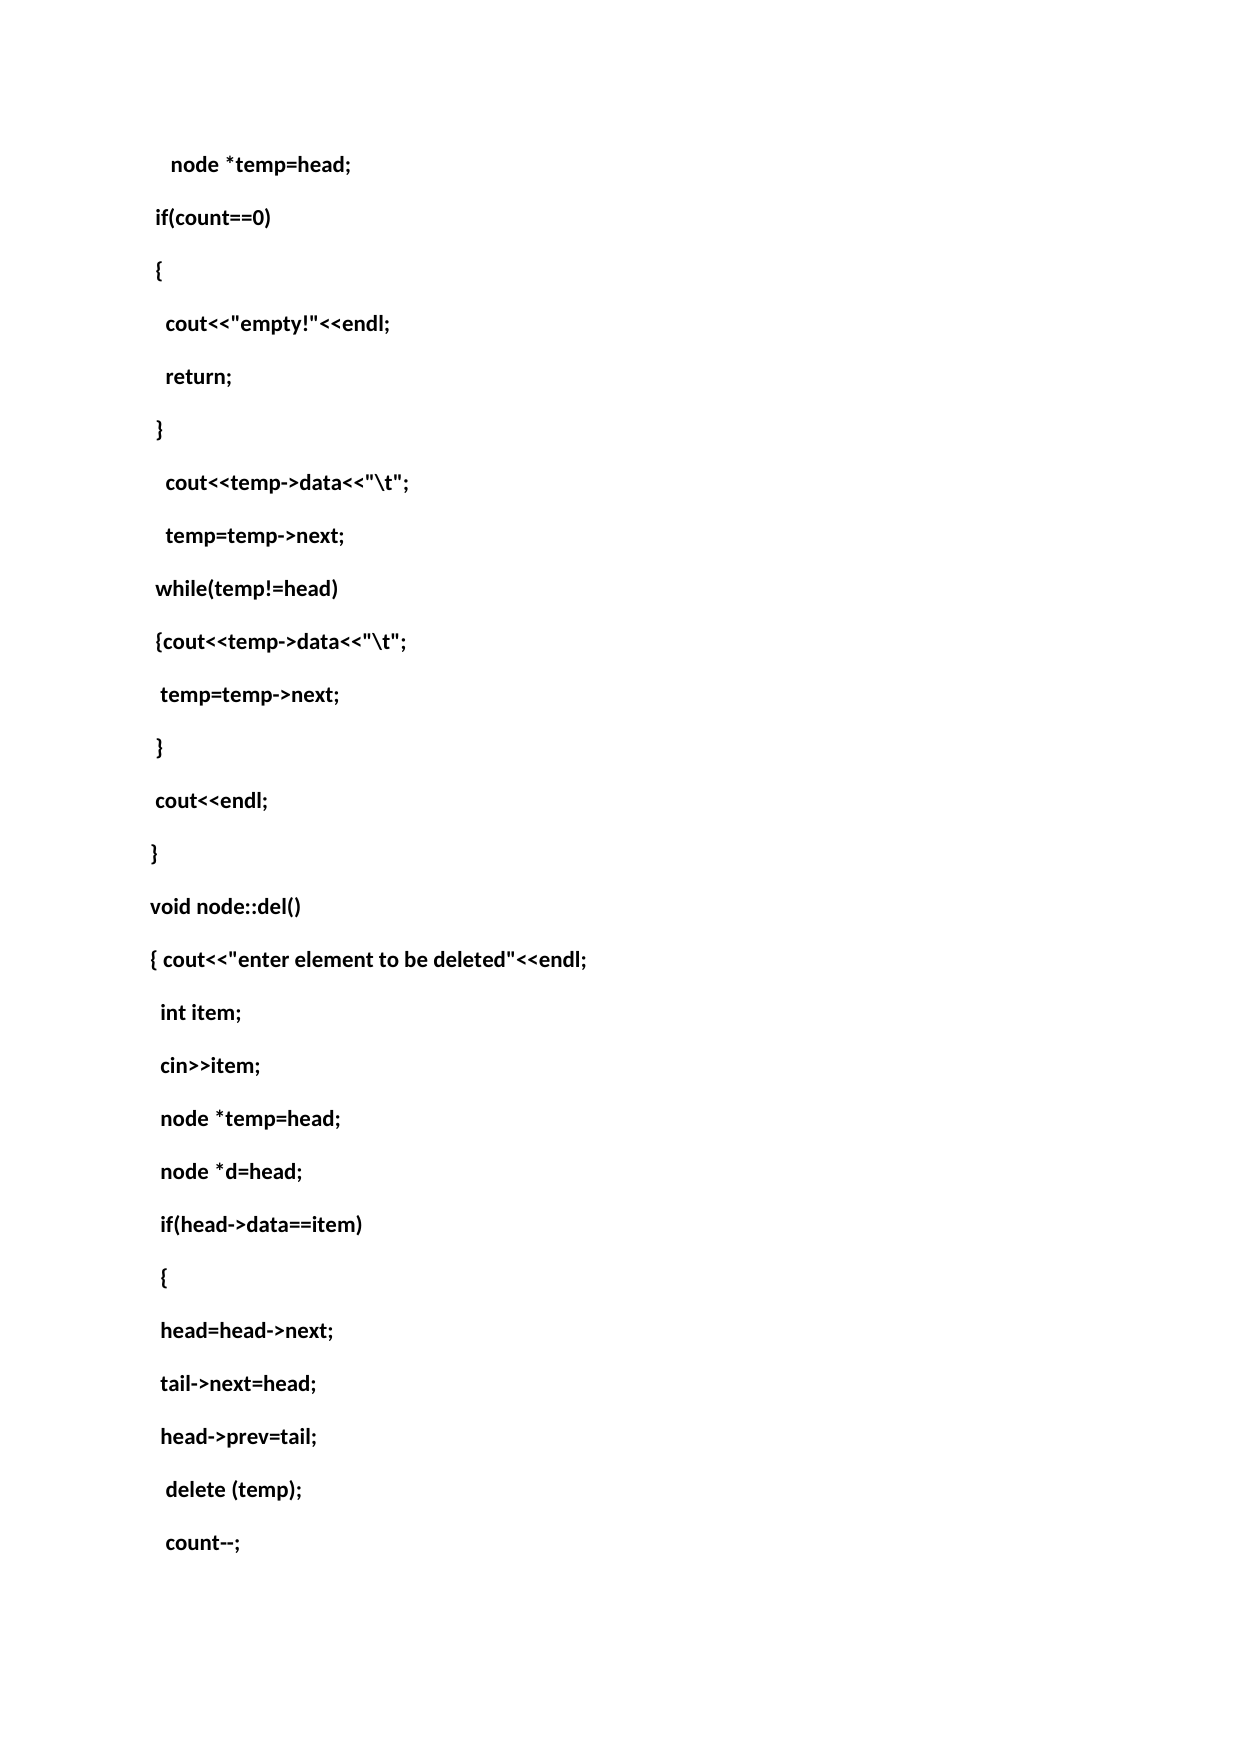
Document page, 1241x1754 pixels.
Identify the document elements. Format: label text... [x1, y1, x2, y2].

text head->prev=tail; [150, 1422, 1090, 1451]
text count--; [150, 1528, 1090, 1557]
text head=head->next; [150, 1316, 1090, 1344]
text void node::del() [150, 892, 1090, 920]
text } [150, 733, 1090, 761]
text } [150, 415, 1090, 443]
text cin>>item; [150, 1051, 1090, 1079]
text int item; [150, 998, 1090, 1026]
text {cout<<temp->data<<"\t"; [150, 627, 1090, 655]
text tail->next=head; [150, 1369, 1090, 1397]
text cout<<temp->data<<"\t"; [150, 468, 1090, 496]
text { cout<<"enter element to be deleted"<<endl; [150, 945, 1090, 973]
text if(head->data==item) [150, 1210, 1090, 1238]
text { [150, 1263, 1090, 1291]
text { [150, 256, 1090, 284]
text cout<<"empty!"<<endl; [150, 309, 1090, 337]
text node *d=head; [150, 1157, 1090, 1185]
text delete (temp); [150, 1476, 1090, 1503]
text node *temp=head; [150, 1104, 1090, 1132]
text cout<<endl; [150, 786, 1090, 814]
text temp=temp->next; [150, 680, 1090, 708]
text temp=temp->next; [150, 521, 1090, 549]
text while(temp!=head) [150, 574, 1090, 602]
text node *temp=head; [150, 150, 1090, 178]
text return; [150, 362, 1090, 390]
text } [150, 839, 1090, 867]
text if(count==0) [150, 203, 1090, 231]
